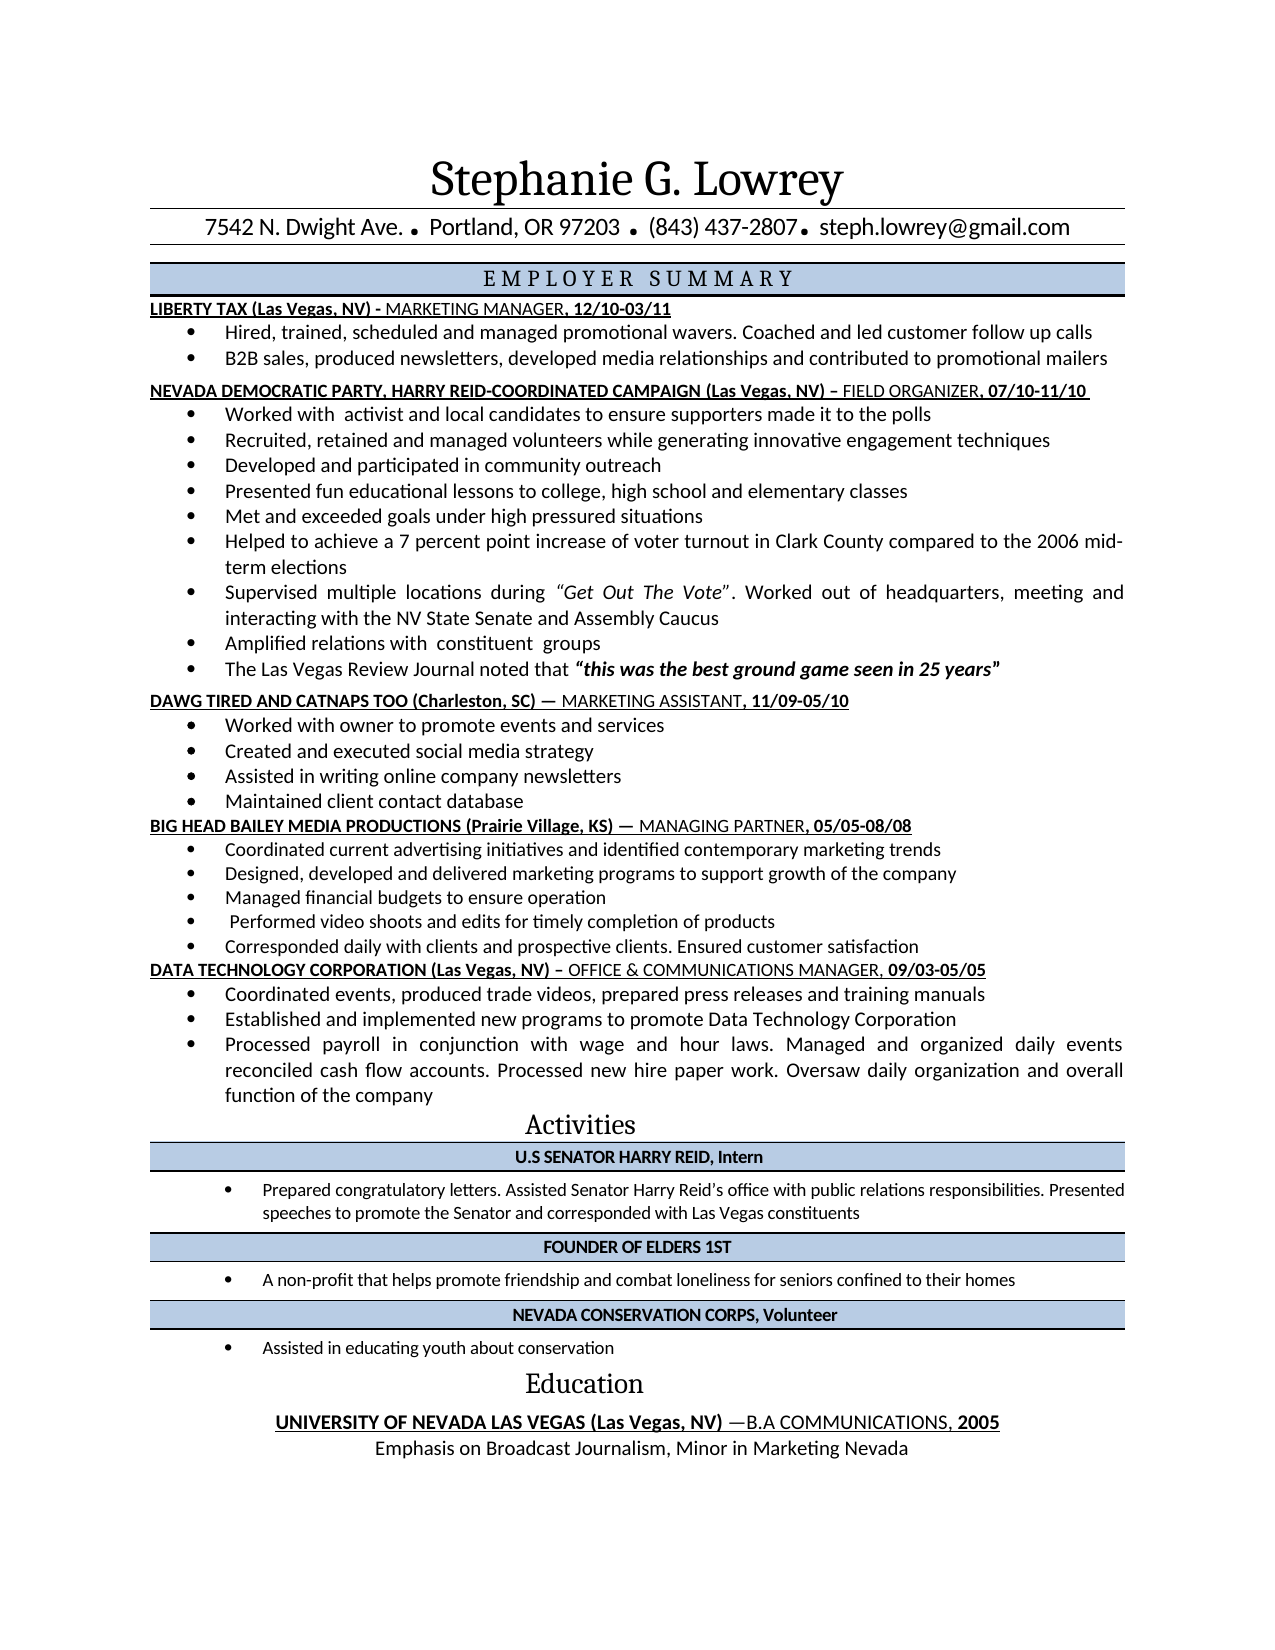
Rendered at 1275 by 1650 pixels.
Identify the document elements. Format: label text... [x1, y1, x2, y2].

subtitle NEVADA CONSERVATION CORPS, Volunteer [150, 1301, 1125, 1328]
list Worked with owner to promote events and services [187, 712, 1125, 738]
list Hired, trained, scheduled and managed promotional wavers. Coached and led customer follow up calls [187, 319, 1125, 345]
subtitle U.S SENATOR HARRY REID, Intern [150, 1143, 1125, 1170]
list Designed, developed and delivered marketing programs to support growth of the company [187, 861, 1125, 885]
text 7542 N. Dwight Ave. Portland, OR 97203 (843) 437-2807 steph.lowrey@gmail.com [150, 209, 1125, 244]
text DATA TECHNOLOGY CORPORATION (Las Vegas, NV) – OFFICE & COMMUNICATIONS MANAGER, 09/03-05/05 [150, 958, 1125, 981]
list Established and implemented new programs to promote Data Technology Corporation [187, 1006, 1125, 1032]
list Assisted in educating youth about conservation [225, 1336, 1125, 1359]
list Worked with activist and local candidates to ensure supporters made it to the polls [187, 402, 1125, 427]
list Managed financial budgets to ensure operation [187, 885, 1125, 909]
text Education [450, 1367, 1125, 1401]
list Recruited, retained and managed volunteers while generating innovative engagement techniques [187, 427, 1125, 452]
list Helped to achieve a 7 percent point increase of voter turnout in Clark County compared to the 2006 mid-term elections [187, 529, 1125, 579]
list Activities [525, 1108, 1125, 1141]
text Emphasis on Broadcast Journalism, Minor in Marketing Nevada [375, 1435, 1125, 1460]
text university of Nevada Las Vegas (Las Vegas, NV) —B.A COMMUNICATIONS, 2005 [150, 1409, 1125, 1435]
list Processed payroll in conjunction with wage and hour laws. Managed and organized daily events reconciled cash flow accounts. Processed new hire paper work. Oversaw daily organization and overall function of the company [187, 1032, 1125, 1108]
list Created and executed social media strategy [187, 738, 1125, 763]
list Maintained client contact database [187, 789, 1125, 814]
text Stephanie G. Lowrey [150, 150, 1125, 207]
list B2B sales, produced newsletters, developed media relationships and contributed to promotional mailers [187, 345, 1125, 370]
title Employer Summary [150, 264, 1125, 294]
list Coordinated current advertising initiatives and identified contemporary marketing trends [187, 837, 1125, 861]
list Corresponded daily with clients and prospective clients. Ensured customer satisfaction [187, 934, 1125, 958]
list Presented fun educational lessons to college, high school and elementary classes [187, 478, 1125, 503]
text LIBERTY TAX (Las Vegas, NV) - Marketing Manager, 12/10-03/11 [150, 297, 1125, 319]
text NEVADA Democratic Party, Harry REID-Coordinated Campaign (Las Vegas, NV) – Field Organizer, 07/10-11/10 [150, 379, 1125, 402]
list Performed video shoots and edits for timely completion of products [187, 909, 1125, 934]
list Assisted in writing online company newsletters [187, 763, 1125, 789]
subtitle FOUNDER OF ELDERS 1ST [150, 1234, 1125, 1261]
list Coordinated events, produced trade videos, prepared press releases and training manuals [187, 981, 1125, 1006]
list Met and exceeded goals under high pressured situations [187, 503, 1125, 529]
list The Las Vegas Review Journal noted that “this was the best ground game seen in 25 years” [187, 656, 1125, 681]
list Developed and participated in community outreach [187, 452, 1125, 478]
list Prepared congratulatory letters. Assisted Senator Harry Reid’s office with public relations responsibilities. Presented speeches to promote the Senator and corresponded with Las Vegas constituents [225, 1178, 1125, 1224]
list Amplified relations with constituent groups [187, 630, 1125, 656]
list A non-profit that helps promote friendship and combat loneliness for seniors confined to their homes [225, 1268, 1125, 1291]
text big head bailey media productions (Prairie Village, KS) — MANAGING PARTNER, 05/05-08/08 [150, 814, 1125, 837]
text Dawg Tired and CatNaps too (Charleston, SC) — MARKETING ASSISTANT, 11/09-05/10 [150, 689, 1125, 712]
list Supervised multiple locations during “Get Out The Vote”. Worked out of headquarters, meeting and interacting with the NV State Senate and Assembly Caucus [187, 579, 1125, 630]
